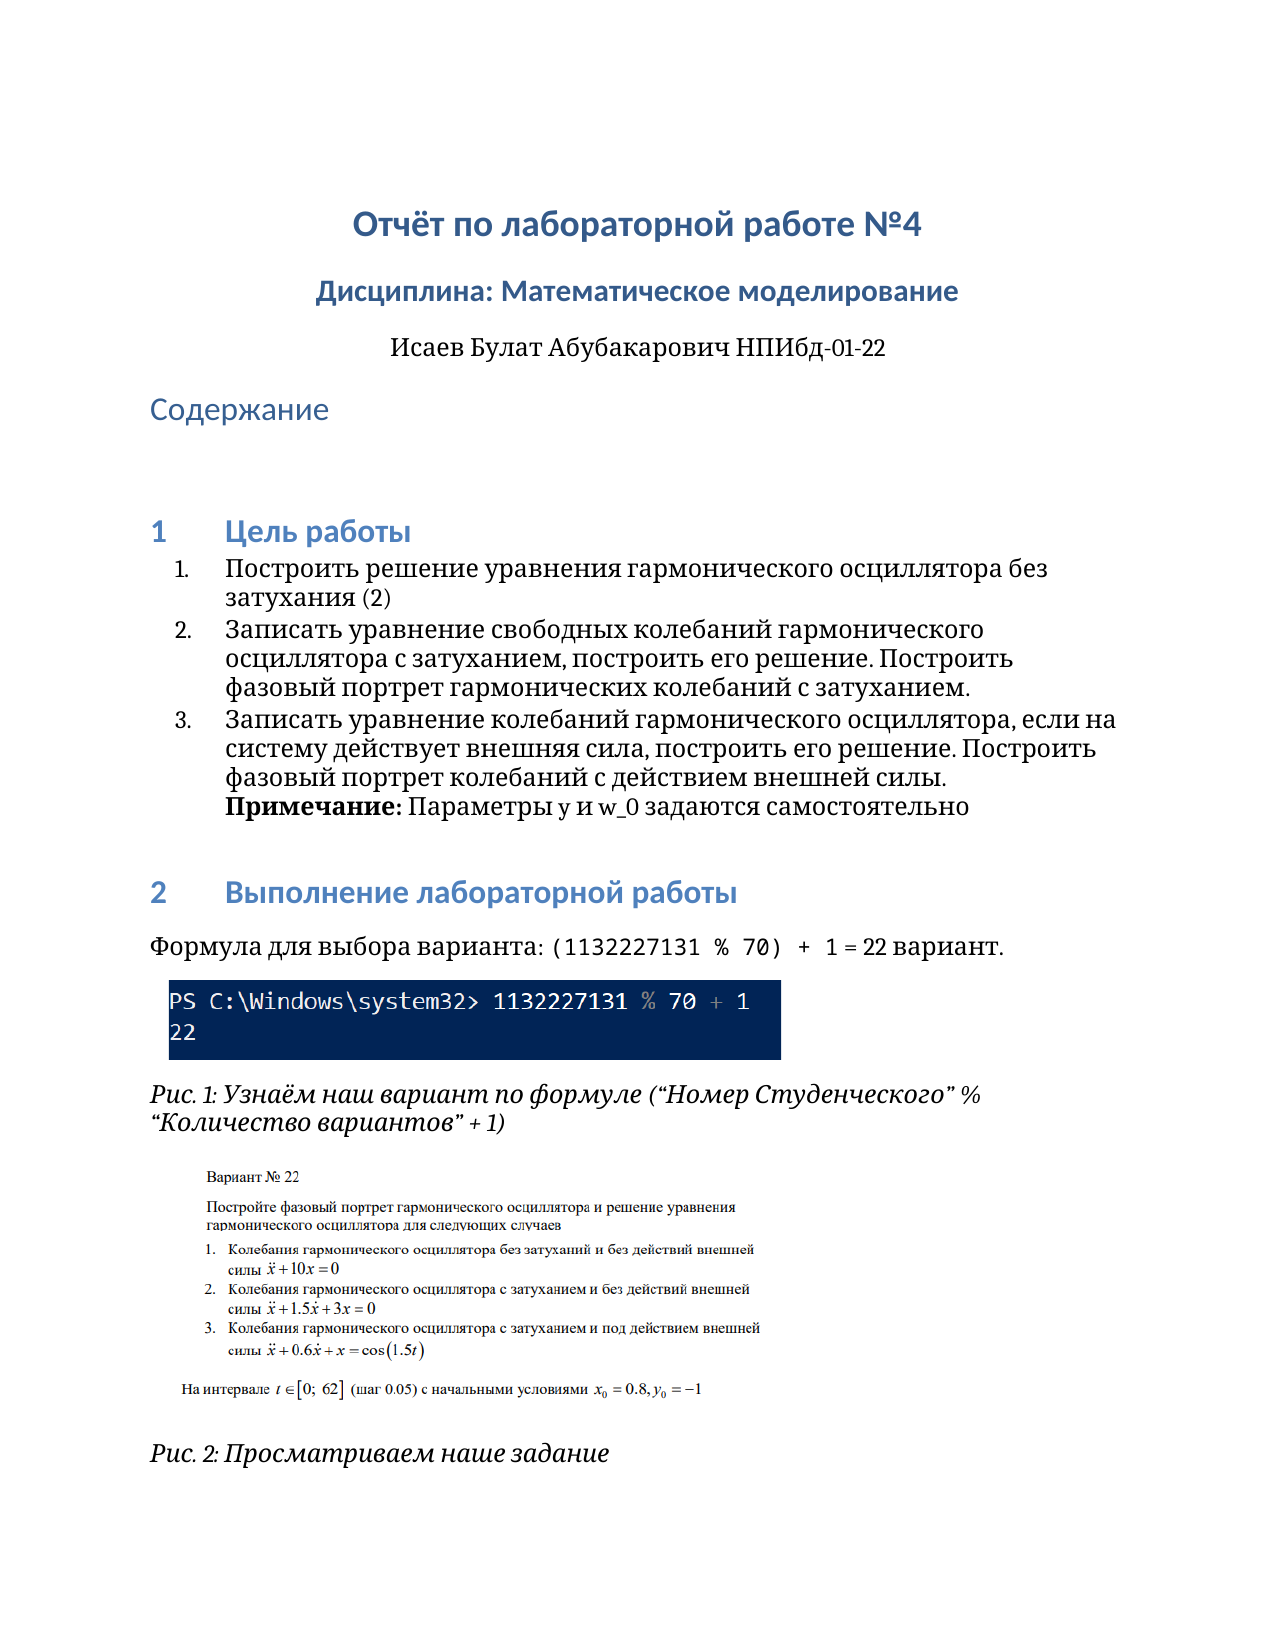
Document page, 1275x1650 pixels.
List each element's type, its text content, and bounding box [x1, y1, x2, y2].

text Формула для выбора варианта: (1132227131 % 70) + 1 = 22 вариант. [150, 931, 1125, 962]
text Исаев Булат Абубакарович НПИбд-01-22 [150, 334, 1125, 363]
picture [168, 1150, 782, 1420]
text Рис. 1: Узнаём наш вариант по формуле (“Номер Студенческого” % “Количество вариантов” + 1) [150, 1081, 1125, 1138]
subtitle Дисциплина: Математическое моделирование [150, 271, 1125, 309]
title Отчёт по лабораторной работе №4 [150, 200, 1125, 246]
picture [168, 980, 782, 1060]
list Построить решение уравнения гармонического осциллятора без затухания (2) [175, 555, 1125, 612]
text Рис. 2: Просматриваем наше задание [150, 1440, 1125, 1469]
list Записать уравнение свободных колебаний гармонического осциллятора с затуханием, построить его решение. Построить фазовый портрет гармонических колебаний с затуханием. [175, 616, 1125, 702]
list Записать уравнение колебаний гармонического осциллятора, если на систему действует внешняя сила, построить его решение. Построить фазовый портрет колебаний с действием внешней силы. Примечание: Параметры y и w_0 задаются самостоятельно [175, 706, 1125, 821]
subtitle 2 Выполнение лабораторной работы [150, 871, 1125, 912]
subtitle 1 Цель работы [150, 510, 1125, 551]
